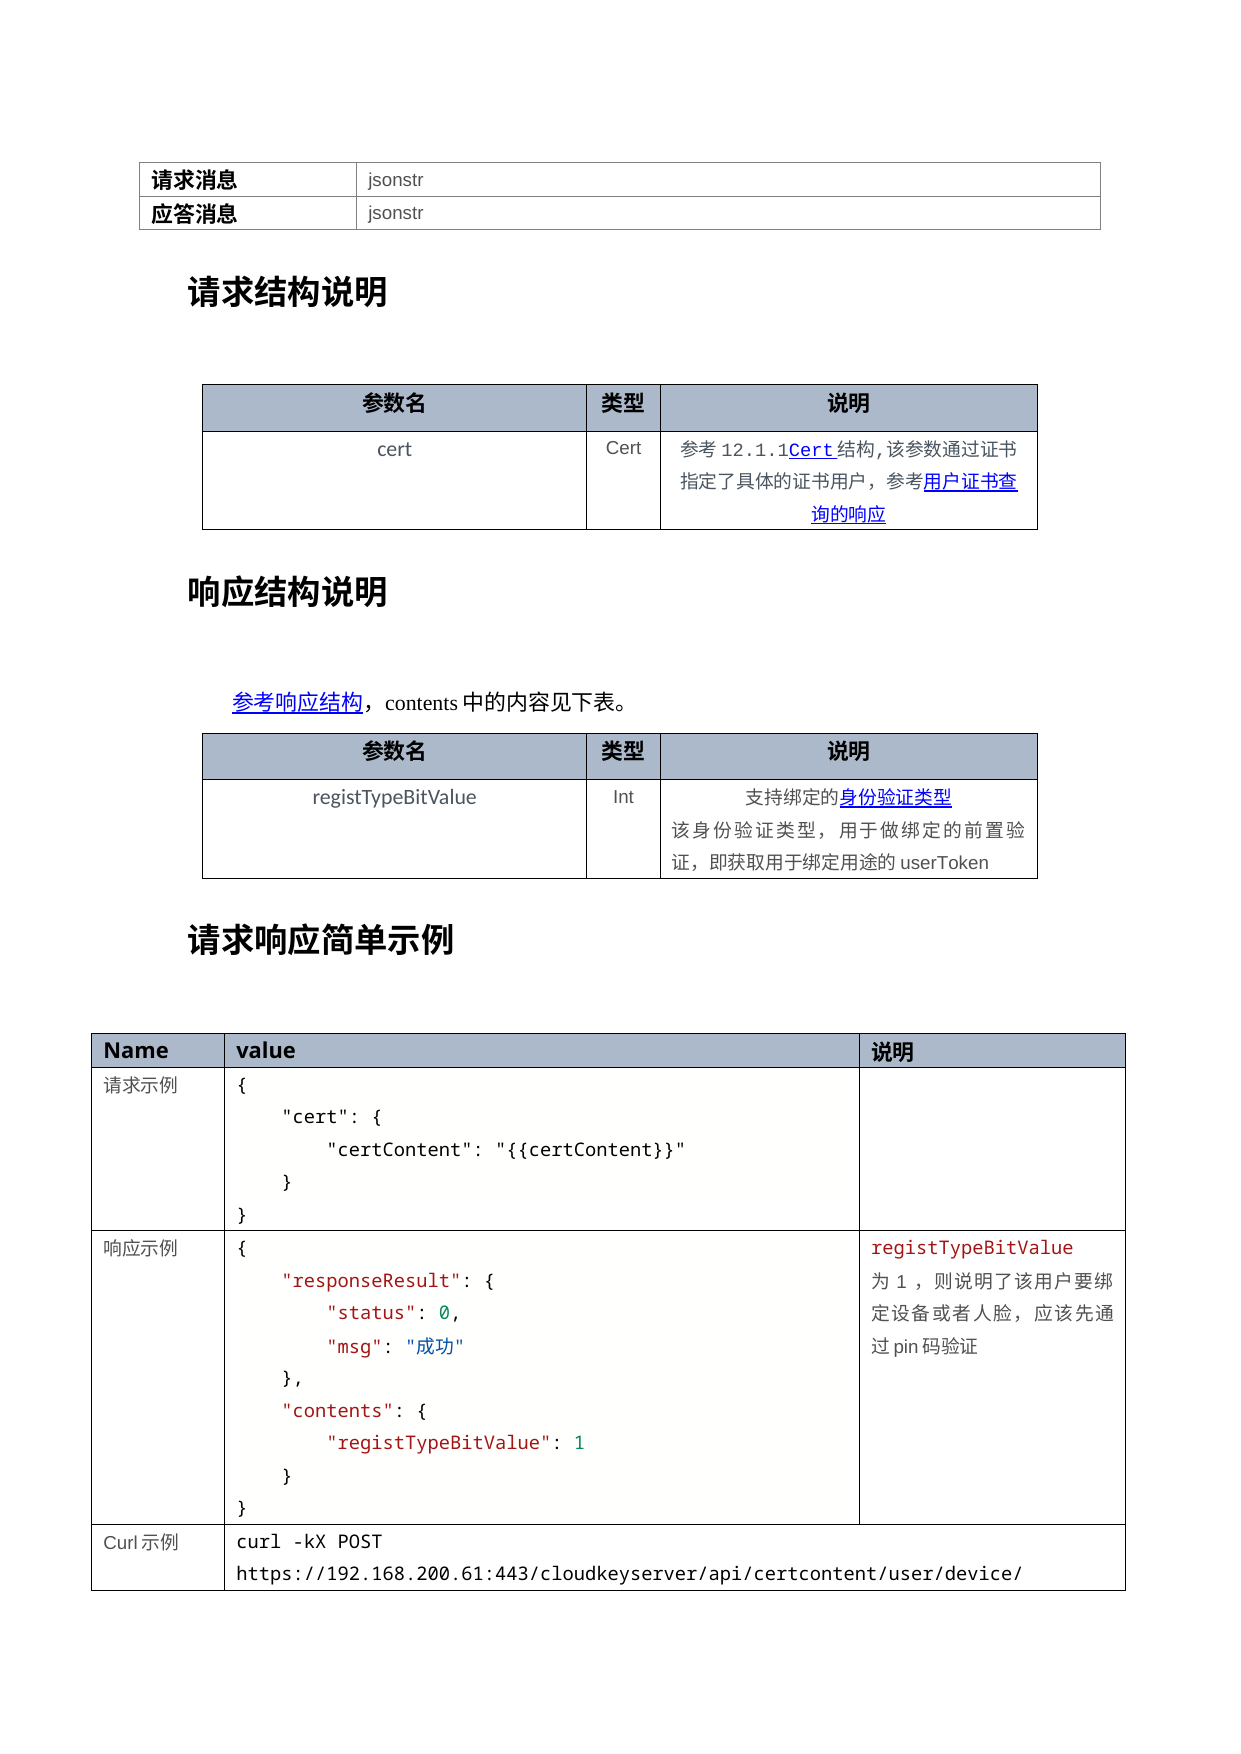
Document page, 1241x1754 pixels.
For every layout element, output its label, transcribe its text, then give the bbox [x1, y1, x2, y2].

subtitle 响应结构说明 [187, 557, 1053, 622]
table_header 说明 [860, 1034, 1125, 1067]
table_header 说明 [661, 385, 1037, 431]
table_cell 支持绑定的身份验证类型 该身份验证类型，用于做绑定的前置验证，即获取用于绑定用途的userToken [661, 780, 1037, 878]
table_cell Int [587, 780, 660, 878]
table_header 参数名 [203, 734, 586, 779]
table_cell jsonstr [357, 163, 1100, 196]
table_cell registTypeBitValue [203, 780, 586, 878]
table_cell 应答消息 [140, 197, 356, 229]
text 参考响应结构，contents中的内容见下表。 [187, 684, 1053, 717]
table_cell jsonstr [357, 197, 1100, 229]
table_cell 参考12.1.1Cert结构,该参数通过证书指定了具体的证书用户，参考用户证书查询的响应 [661, 432, 1037, 529]
table_header Name [92, 1034, 224, 1067]
table_cell 响应示例 [92, 1231, 224, 1524]
table_header value [225, 1034, 859, 1067]
table_cell Curl示例 [92, 1525, 224, 1590]
table_cell [860, 1068, 1125, 1230]
subtitle 请求结构说明 [187, 257, 1053, 322]
table_header 参数名 [203, 385, 586, 431]
table_cell registTypeBitValue 为 1 ，则说明了该用户要绑定设备或者人脸，应该先通过pin码验证 [860, 1231, 1125, 1524]
table_cell cert [203, 432, 586, 529]
table_cell { "cert": { "certContent": "{{certContent}}" } } [225, 1068, 859, 1230]
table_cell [225, 1525, 1125, 1590]
table_cell 请求消息 [140, 163, 356, 196]
subtitle 请求响应简单示例 [187, 906, 1053, 971]
table_header 类型 [587, 734, 660, 779]
table_cell 请求示例 [92, 1068, 224, 1230]
table_cell Cert [587, 432, 660, 529]
table_header 说明 [661, 734, 1037, 779]
table_header 类型 [587, 385, 660, 431]
